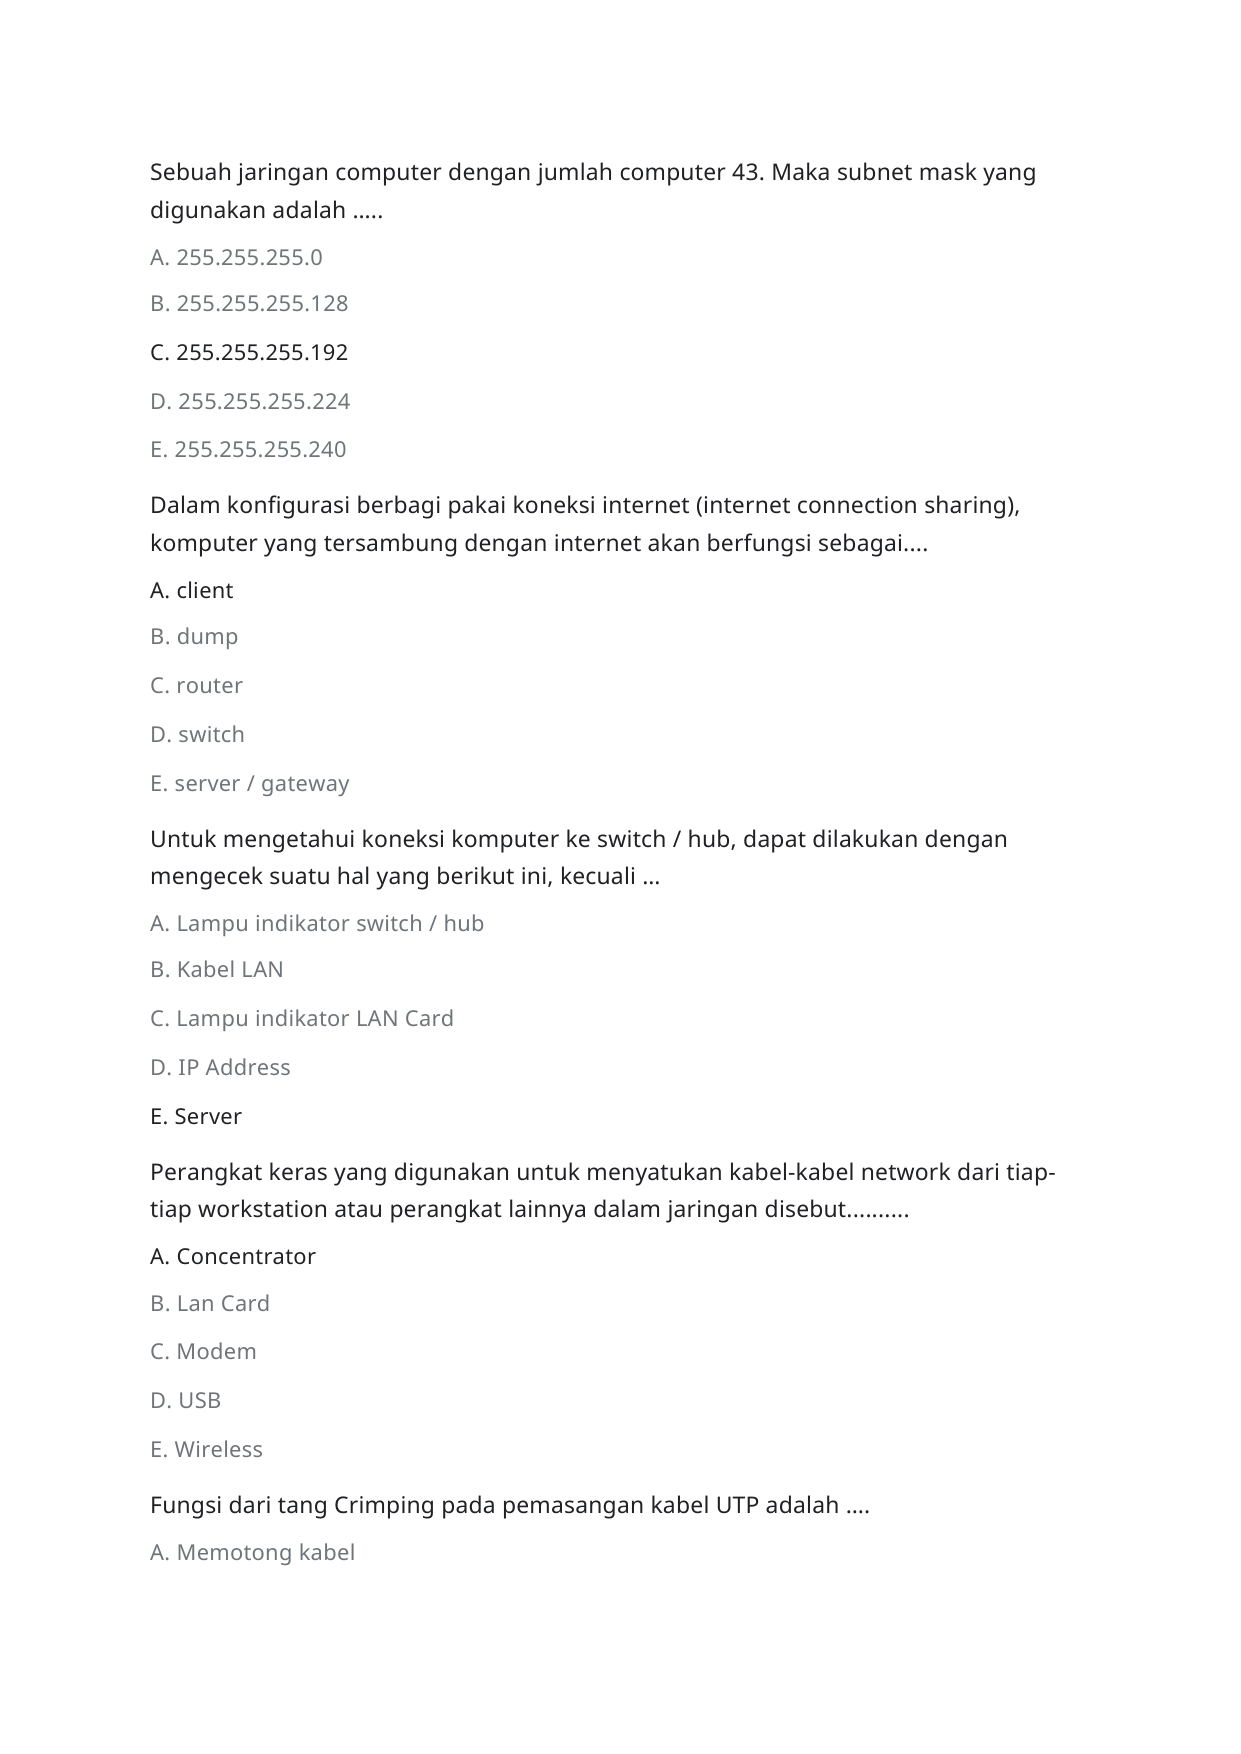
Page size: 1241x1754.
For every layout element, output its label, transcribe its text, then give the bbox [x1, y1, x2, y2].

text E. Server [150, 1101, 1090, 1130]
text B. 255.255.255.128 [150, 288, 1090, 318]
text A. client [150, 575, 1090, 604]
text Dalam konfigurasi berbagi pakai koneksi internet (internet connection sharing), komputer yang tersambung dengan internet akan berfungsi sebagai.... [150, 483, 1090, 558]
text A. Lampu indikator switch / hub [150, 908, 1090, 938]
text Sebuah jaringan computer dengan jumlah computer 43. Maka subnet mask yang digunakan adalah ….. [150, 150, 1090, 225]
text D. USB [150, 1385, 1090, 1415]
text A. Memotong kabel [150, 1537, 1090, 1566]
text B. Lan Card [150, 1287, 1090, 1317]
text A. Concentrator [150, 1241, 1090, 1271]
text D. switch [150, 719, 1090, 748]
text D. 255.255.255.224 [150, 386, 1090, 415]
text A. 255.255.255.0 [150, 242, 1090, 271]
text Fungsi dari tang Crimping pada pemasangan kabel UTP adalah …. [150, 1482, 1090, 1520]
text E. server / gateway [150, 767, 1090, 797]
text D. IP Address [150, 1052, 1090, 1082]
text Untuk mengetahui koneksi komputer ke switch / hub, dapat dilakukan dengan mengecek suatu hal yang berikut ini, kecuali … [150, 816, 1090, 891]
text C. router [150, 670, 1090, 700]
text C. Modem [150, 1336, 1090, 1366]
text B. dump [150, 621, 1090, 651]
text Perangkat keras yang digunakan untuk menyatukan kabel-kabel network dari tiap-tiap workstation atau perangkat lainnya dalam jaringan disebut.......... [150, 1149, 1090, 1224]
text E. Wireless [150, 1434, 1090, 1463]
text C. 255.255.255.192 [150, 337, 1090, 367]
text C. Lampu indikator LAN Card [150, 1003, 1090, 1033]
text B. Kabel LAN [150, 954, 1090, 984]
text E. 255.255.255.240 [150, 434, 1090, 464]
